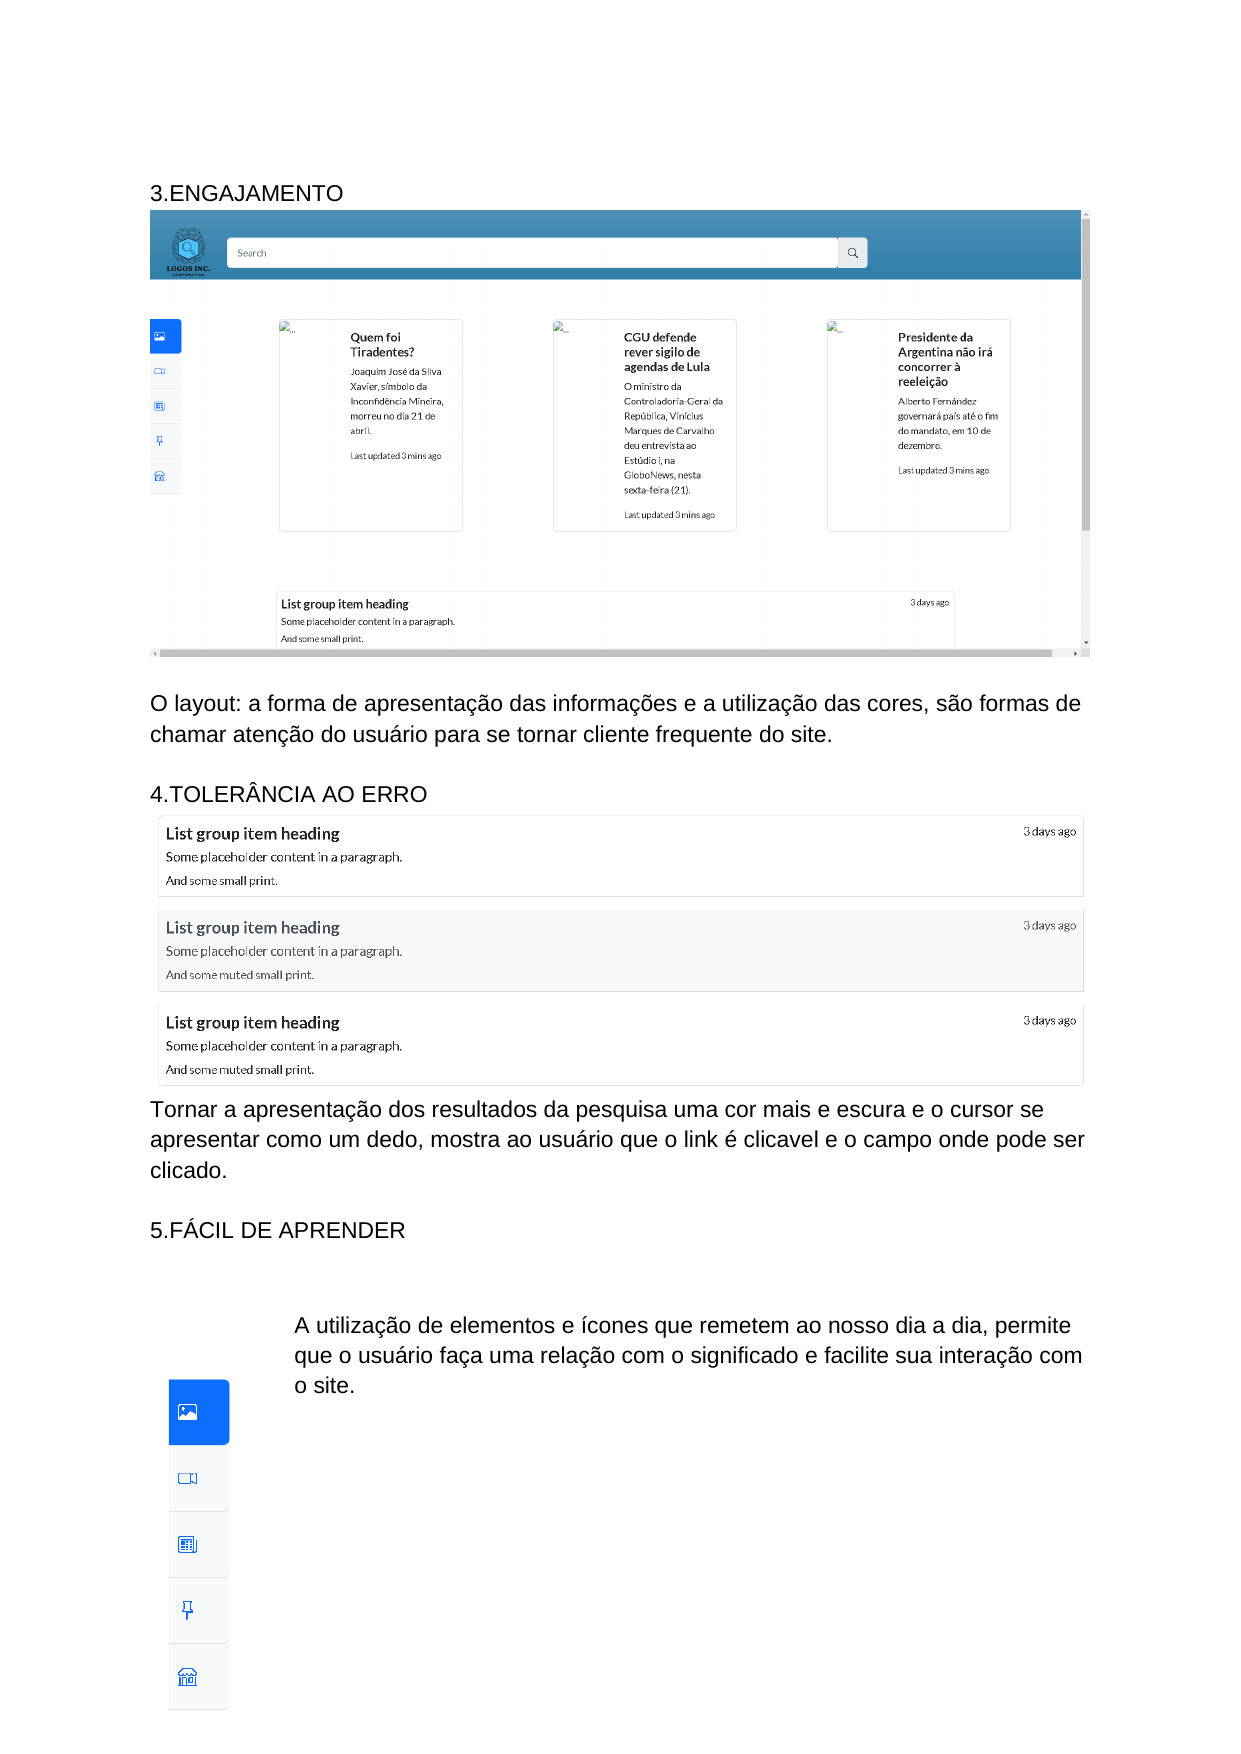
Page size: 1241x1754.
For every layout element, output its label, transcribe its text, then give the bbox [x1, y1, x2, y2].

text 5.FÁCIL DE APRENDER [150, 1217, 1090, 1243]
text Tornar a apresentação dos resultados da pesquisa uma cor mais e escura e o cursor se apresentar como um dedo, mostra ao usuário que o link é clicavel e o campo onde pode ser clicado. [150, 1096, 1090, 1183]
text 4.TOLERÂNCIA AO ERRO [150, 781, 1090, 807]
text A utilização de elementos e ícones que remetem ao nosso dia a dia, permite que o usuário faça uma relação com o significado e facilite sua interação com o site. [150, 1312, 1090, 1398]
picture [150, 210, 1091, 657]
picture [168, 1353, 276, 1754]
text 3.ENGAJAMENTO [150, 180, 1090, 207]
picture [150, 811, 1091, 1093]
text O layout: a forma de apresentação das informações e a utilização das cores, são formas de chamar atenção do usuário para se tornar cliente frequente do site. [150, 690, 1090, 747]
